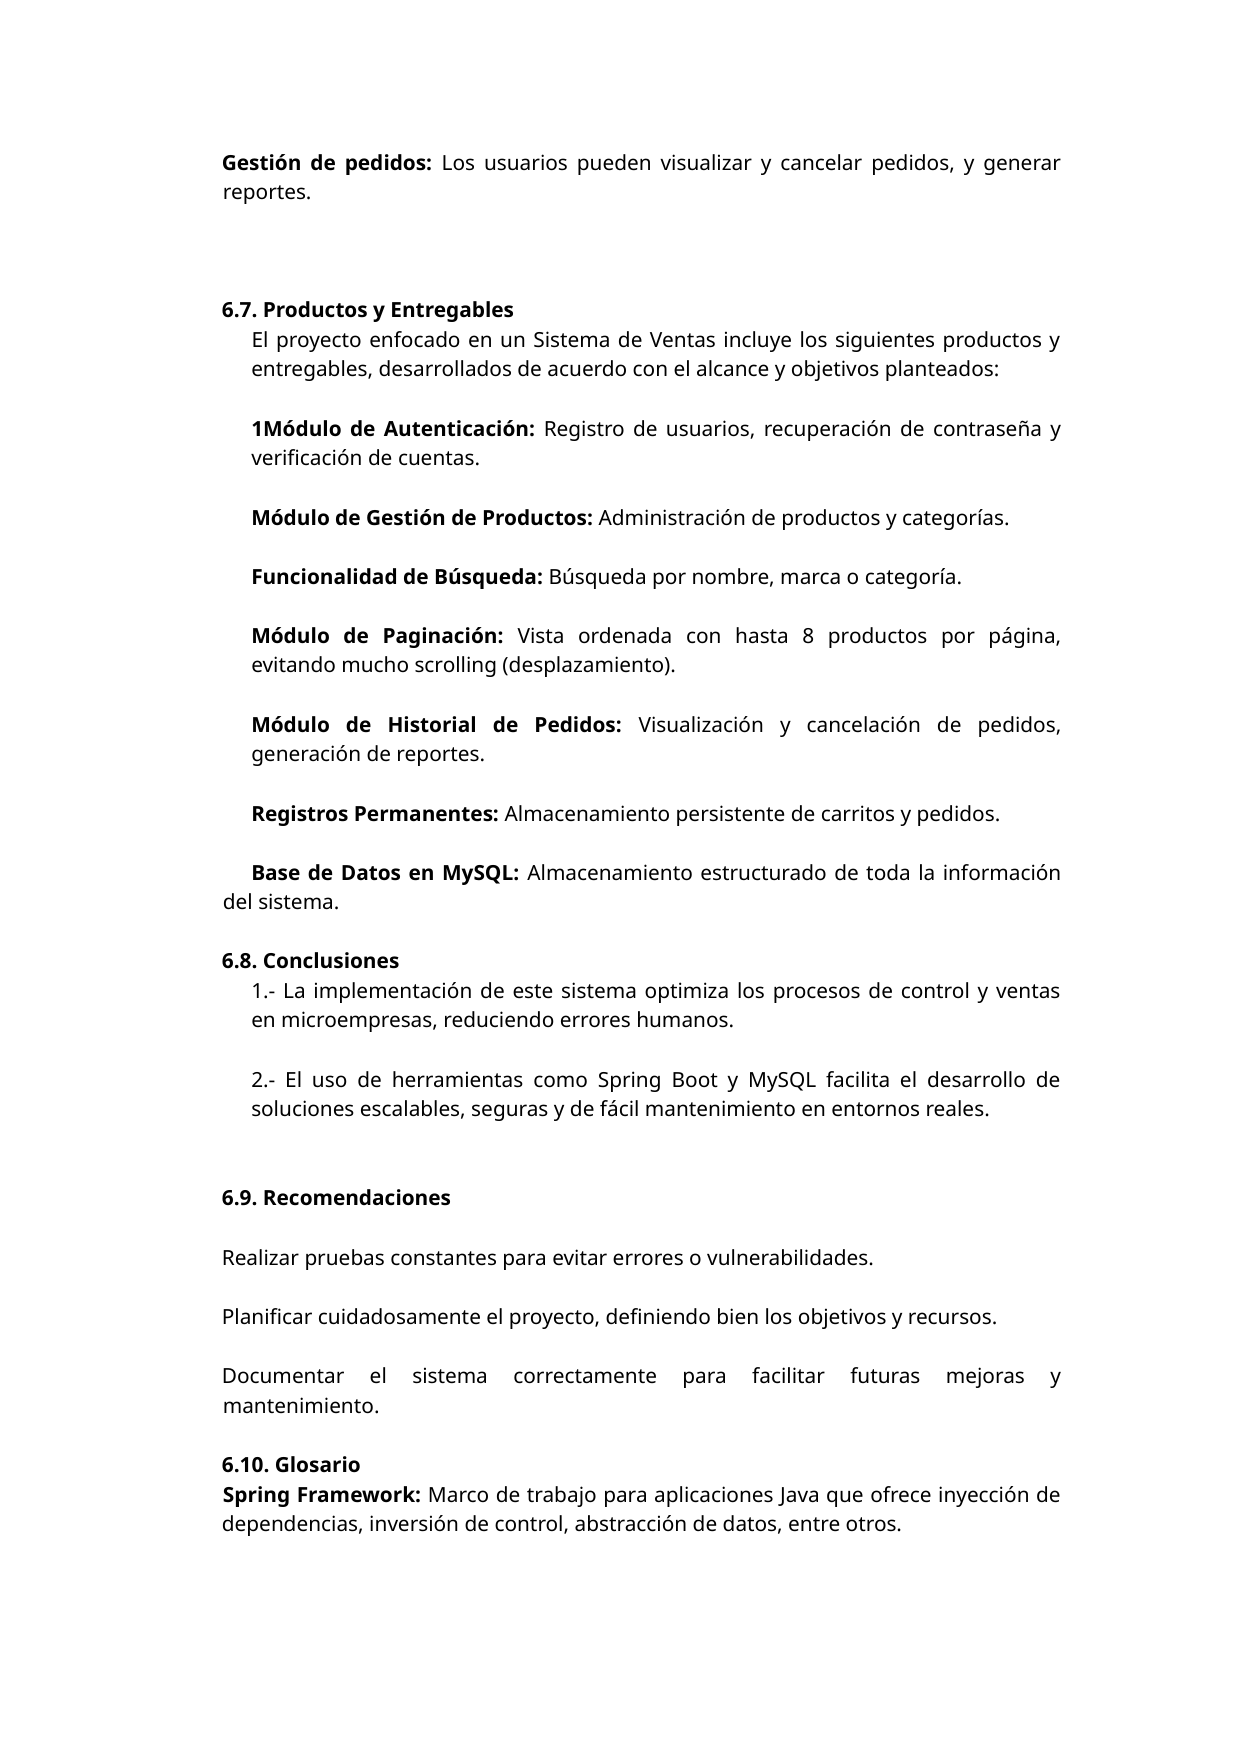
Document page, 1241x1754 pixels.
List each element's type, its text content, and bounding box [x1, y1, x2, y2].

text Base de Datos en MySQL: Almacenamiento estructurado de toda la información del sistema. [223, 858, 1062, 916]
text Documentar el sistema correctamente para facilitar futuras mejoras y mantenimiento. [222, 1361, 1062, 1419]
text 1Módulo de Autenticación: Registro de usuarios, recuperación de contraseña y verificación de cuentas. [251, 414, 1062, 472]
text Módulo de Paginación: Vista ordenada con hasta 8 productos por página, evitando mucho scrolling (desplazamiento). [251, 621, 1062, 679]
text Spring Framework: Marco de trabajo para aplicaciones Java que ofrece inyección de dependencias, inversión de control, abstracción de datos, entre otros. [222, 1480, 1062, 1537]
text 2.- El uso de herramientas como Spring Boot y MySQL facilita el desarrollo de soluciones escalables, seguras y de fácil mantenimiento en entornos reales. [251, 1065, 1062, 1123]
text Planificar cuidadosamente el proyecto, definiendo bien los objetivos y recursos. [222, 1302, 1062, 1331]
text Módulo de Gestión de Productos: Administración de productos y categorías. [223, 503, 1062, 531]
text Funcionalidad de Búsqueda: Búsqueda por nombre, marca o categoría. [223, 562, 1062, 590]
text 6.8. Conclusiones [222, 947, 1062, 975]
text Registros Permanentes: Almacenamiento persistente de carritos y pedidos. [223, 799, 1062, 827]
text 1.- La implementación de este sistema optimiza los procesos de control y ventas en microempresas, reduciendo errores humanos. [251, 976, 1062, 1034]
text 6.9. Recomendaciones [222, 1183, 1062, 1212]
text El proyecto enfocado en un Sistema de Ventas incluye los siguientes productos y entregables, desarrollados de acuerdo con el alcance y objetivos planteados: [251, 325, 1062, 383]
text Realizar pruebas constantes para evitar errores o vulnerabilidades. [222, 1243, 1062, 1271]
text Módulo de Historial de Pedidos: Visualización y cancelación de pedidos, generación de reportes. [251, 710, 1062, 768]
text Gestión de pedidos: Los usuarios pueden visualizar y cancelar pedidos, y generar reportes. [222, 148, 1062, 205]
text 6.7. Productos y Entregables [222, 296, 1062, 324]
text 6.10. Glosario [222, 1450, 1062, 1478]
